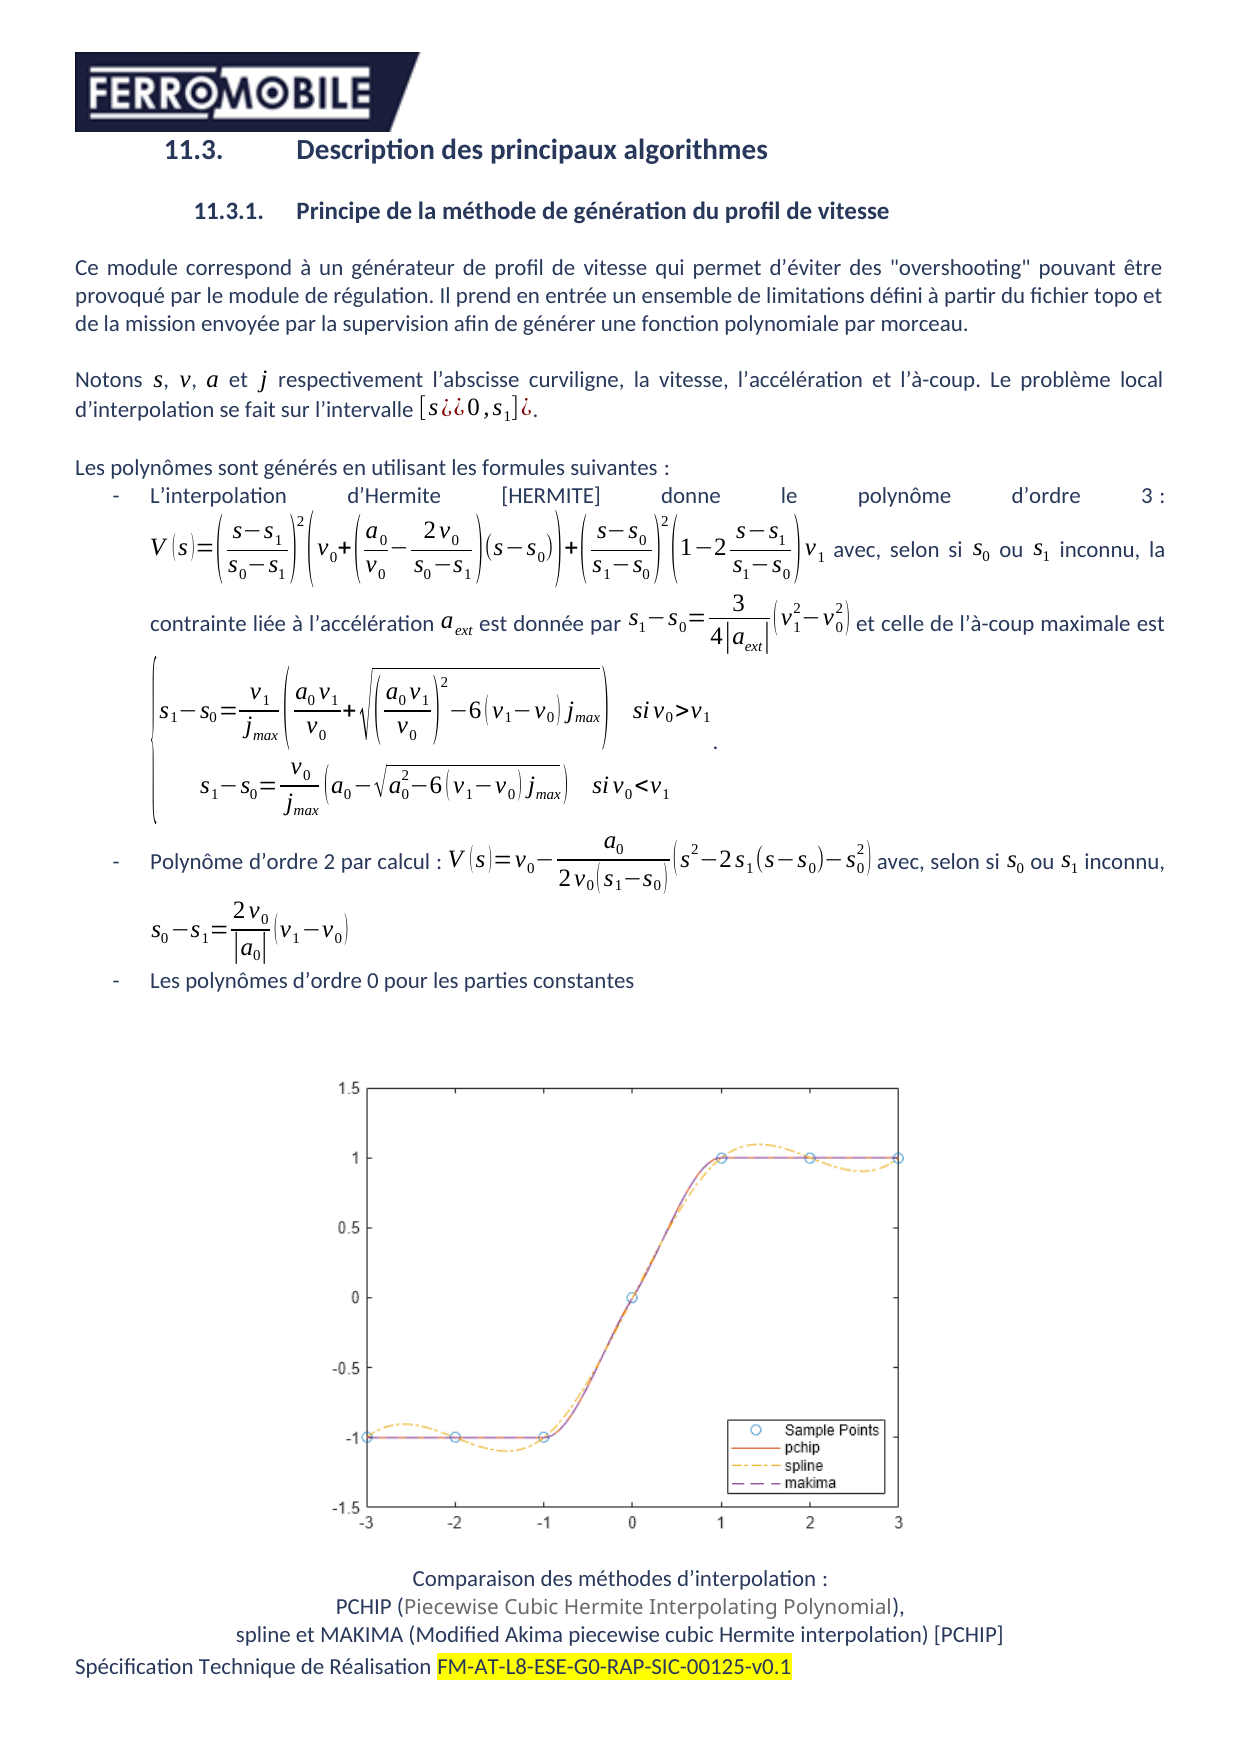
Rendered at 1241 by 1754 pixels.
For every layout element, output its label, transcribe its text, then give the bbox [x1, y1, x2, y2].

text Les polynômes sont générés en utilisant les formules suivantes : [75, 453, 1165, 481]
text PCHIP (Piecewise Cubic Hermite Interpolating Polynomial), [892, 1592, 1165, 1620]
picture [277, 1050, 963, 1564]
list Les polynômes d’ordre 0 pour les parties constantes [112, 966, 1165, 994]
picture [75, 52, 422, 132]
text Notons , , et respectivement l’abscisse curviligne, la vitesse, l’accélération et l’à-coup. Le problème local d’interpolation se fait sur l’intervalle . [75, 365, 1165, 425]
text spline et MAKIMA (Modified Akima piecewise cubic Hermite interpolation) [PCHIP] [75, 1620, 1165, 1648]
list L’interpolation d’Hermite [HERMITE] donne le polynôme d’ordre 3 : avec, selon si ou inconnu, la contrainte liée à l’accélération est donnée par et celle de l’à-coup maximale est . [112, 481, 1165, 827]
text Comparaison des méthodes d’interpolation : [75, 1564, 1165, 1592]
subtitle Principe de la méthode de génération du profil de vitesse [193, 195, 1165, 225]
text PCHIP (Piecewise Cubic Hermite Interpolating Polynomial), [75, 1592, 404, 1620]
list Polynôme d’ordre 2 par calcul : avec, selon si ou inconnu, [112, 827, 1165, 966]
subtitle Description des principaux algorithmes [164, 131, 1165, 167]
text Ce module correspond à un générateur de profil de vitesse qui permet d’éviter des "overshooting" pouvant être provoqué par le module de régulation. Il prend en entrée un ensemble de limitations défini à partir du fichier topo et de la mission envoyée par la supervision afin de générer une fonction polynomiale par morceau. [75, 253, 1165, 337]
